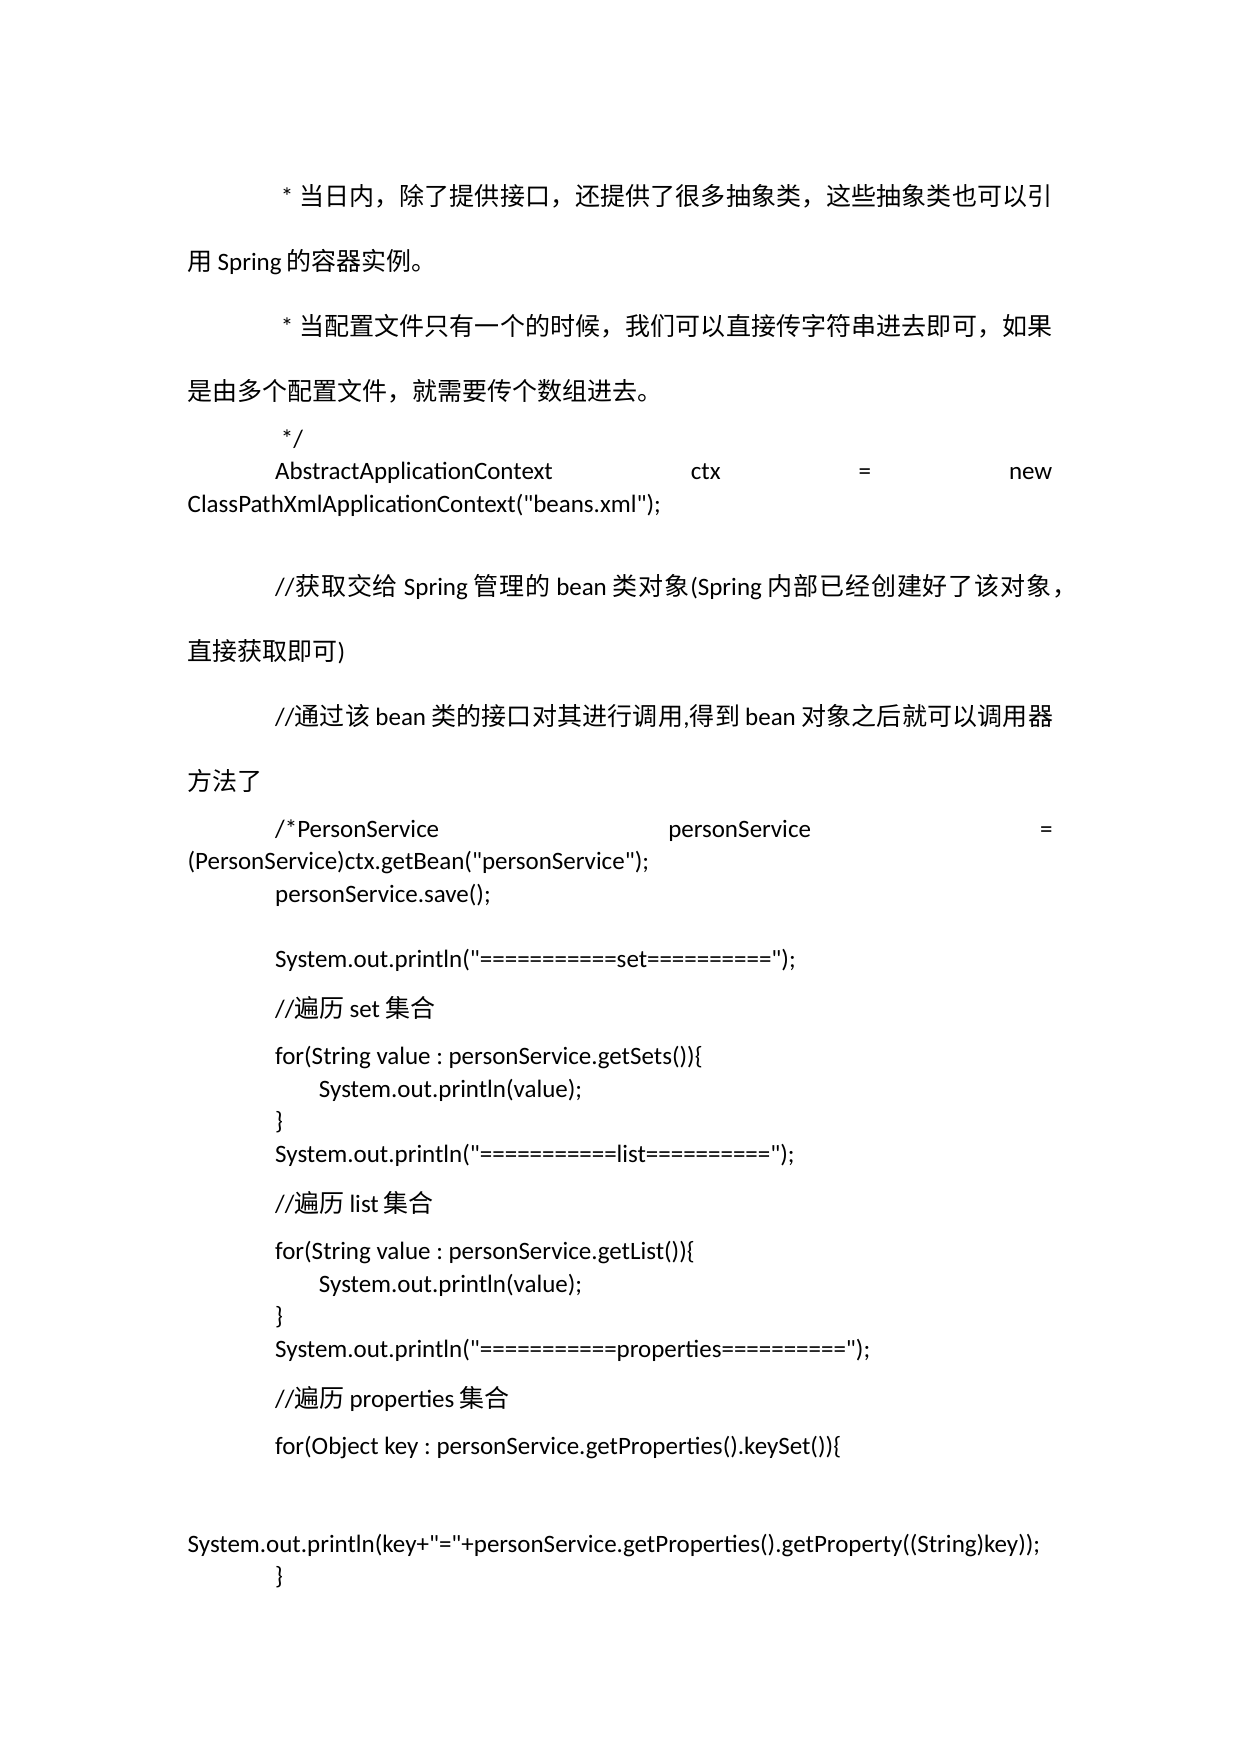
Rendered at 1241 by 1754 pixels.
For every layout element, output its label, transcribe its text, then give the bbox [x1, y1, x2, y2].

text } [187, 1299, 1053, 1332]
text System.out.println("===========properties=========="); [187, 1332, 1053, 1364]
text /*PersonService personService = (PersonService)ctx.getBean("personService"); [187, 812, 1053, 877]
text for(Object key : personService.getProperties().keySet()){ [187, 1429, 1053, 1462]
text * 当日内，除了提供接口，还提供了很多抽象类，这些抽象类也可以引用Spring的容器实例。 [187, 162, 1053, 292]
text System.out.println(value); [187, 1267, 1053, 1299]
text System.out.println(value); [187, 1072, 1053, 1104]
text personService.save(); [187, 877, 1053, 909]
text //获取交给Spring管理的bean类对象(Spring内部已经创建好了该对象，直接获取即可) [187, 552, 1053, 682]
text */ [187, 422, 1053, 454]
text //通过该bean类的接口对其进行调用,得到bean对象之后就可以调用器方法了 [187, 682, 1053, 812]
text //遍历set集合 [187, 974, 1053, 1039]
text //遍历properties集合 [187, 1364, 1053, 1429]
text AbstractApplicationContext ctx = new ClassPathXmlApplicationContext("beans.xml"); [187, 454, 1053, 519]
text //遍历list集合 [187, 1169, 1053, 1234]
text System.out.println("===========list=========="); [187, 1137, 1053, 1169]
text } [187, 1559, 1053, 1592]
text System.out.println(key+"="+personService.getProperties().getProperty((String)key)); [187, 1462, 1053, 1559]
text } [187, 1104, 1053, 1137]
text for(String value : personService.getSets()){ [187, 1039, 1053, 1072]
text for(String value : personService.getList()){ [187, 1234, 1053, 1267]
text System.out.println("===========set=========="); [187, 942, 1053, 974]
text * 当配置文件只有一个的时候，我们可以直接传字符串进去即可，如果是由多个配置文件，就需要传个数组进去。 [187, 292, 1053, 422]
